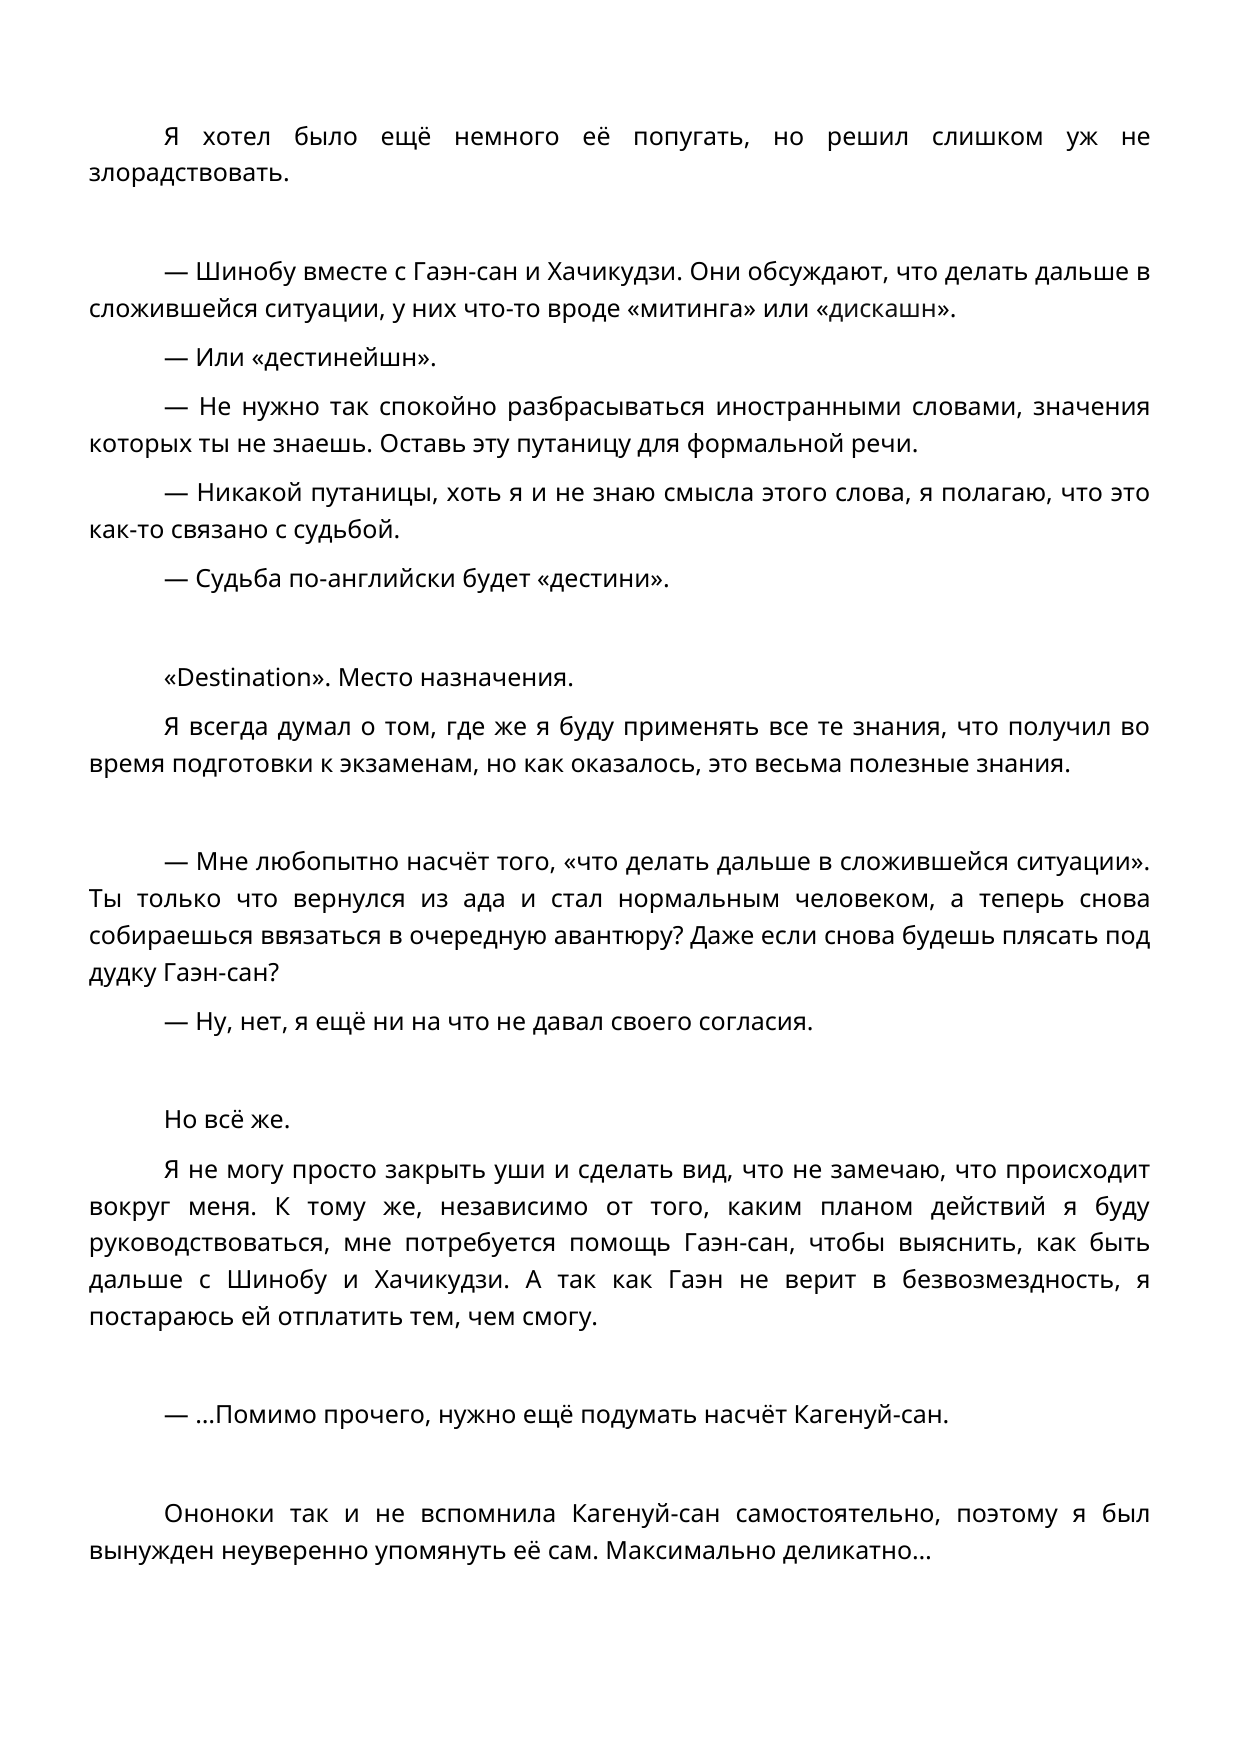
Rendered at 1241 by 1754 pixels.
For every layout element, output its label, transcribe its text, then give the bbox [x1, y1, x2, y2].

text — Мне любопытно насчёт того, «что делать дальше в сложившейся ситуации». Ты только что вернулся из ада и стал нормальным человеком, а теперь снова собираешься ввязаться в очередную авантюру? Даже если снова будешь плясать под дудку Гаэн-сан? [89, 844, 1152, 988]
text — Никакой путаницы, хоть я и не знаю смысла этого слова, я полагаю, что это как-то связано с судьбой. [89, 475, 1152, 546]
text Я всегда думал о том, где же я буду применять все те знания, что получил во время подготовки к экзаменам, но как оказалось, это весьма полезные знания. [89, 709, 1152, 779]
text — Шинобу вместе с Гаэн-сан и Хачикудзи. Они обсуждают, что делать дальше в сложившейся ситуации, у них что-то вроде «митинга» или «дискашн». [89, 253, 1152, 324]
text — …Помимо прочего, нужно ещё подумать насчёт Кагенуй-сан. [89, 1397, 1152, 1431]
text — Или «дестинейшн». [89, 339, 1152, 373]
text Но всё же. [89, 1102, 1152, 1136]
text — Судьба по-английски будет «дестини». [89, 561, 1152, 595]
text — Ну, нет, я ещё ни на что не давал своего согласия. [89, 1003, 1152, 1038]
text Я хотел было ещё немного её попугать, но решил слишком уж не злорадствовать. [89, 118, 1152, 189]
text Я не могу просто закрыть уши и сделать вид, что не замечаю, что происходит вокруг меня. К тому же, независимо от того, каким планом действий я буду руководствоваться, мне потребуется помощь Гаэн-сан, чтобы выяснить, как быть дальше с Шинобу и Хачикудзи. А так как Гаэн не верит в безвозмездность, я постараюсь ей отплатить тем, чем смогу. [89, 1151, 1152, 1332]
text «Destination». Место назначения. [89, 659, 1152, 693]
text — Не нужно так спокойно разбрасываться иностранными словами, значения которых ты не знаешь. Оставь эту путаницу для формальной речи. [89, 389, 1152, 459]
text Ононоки так и не вспомнила Кагенуй-сан самостоятельно, поэтому я был вынужден неуверенно упомянуть её сам. Максимально деликатно… [89, 1496, 1152, 1566]
